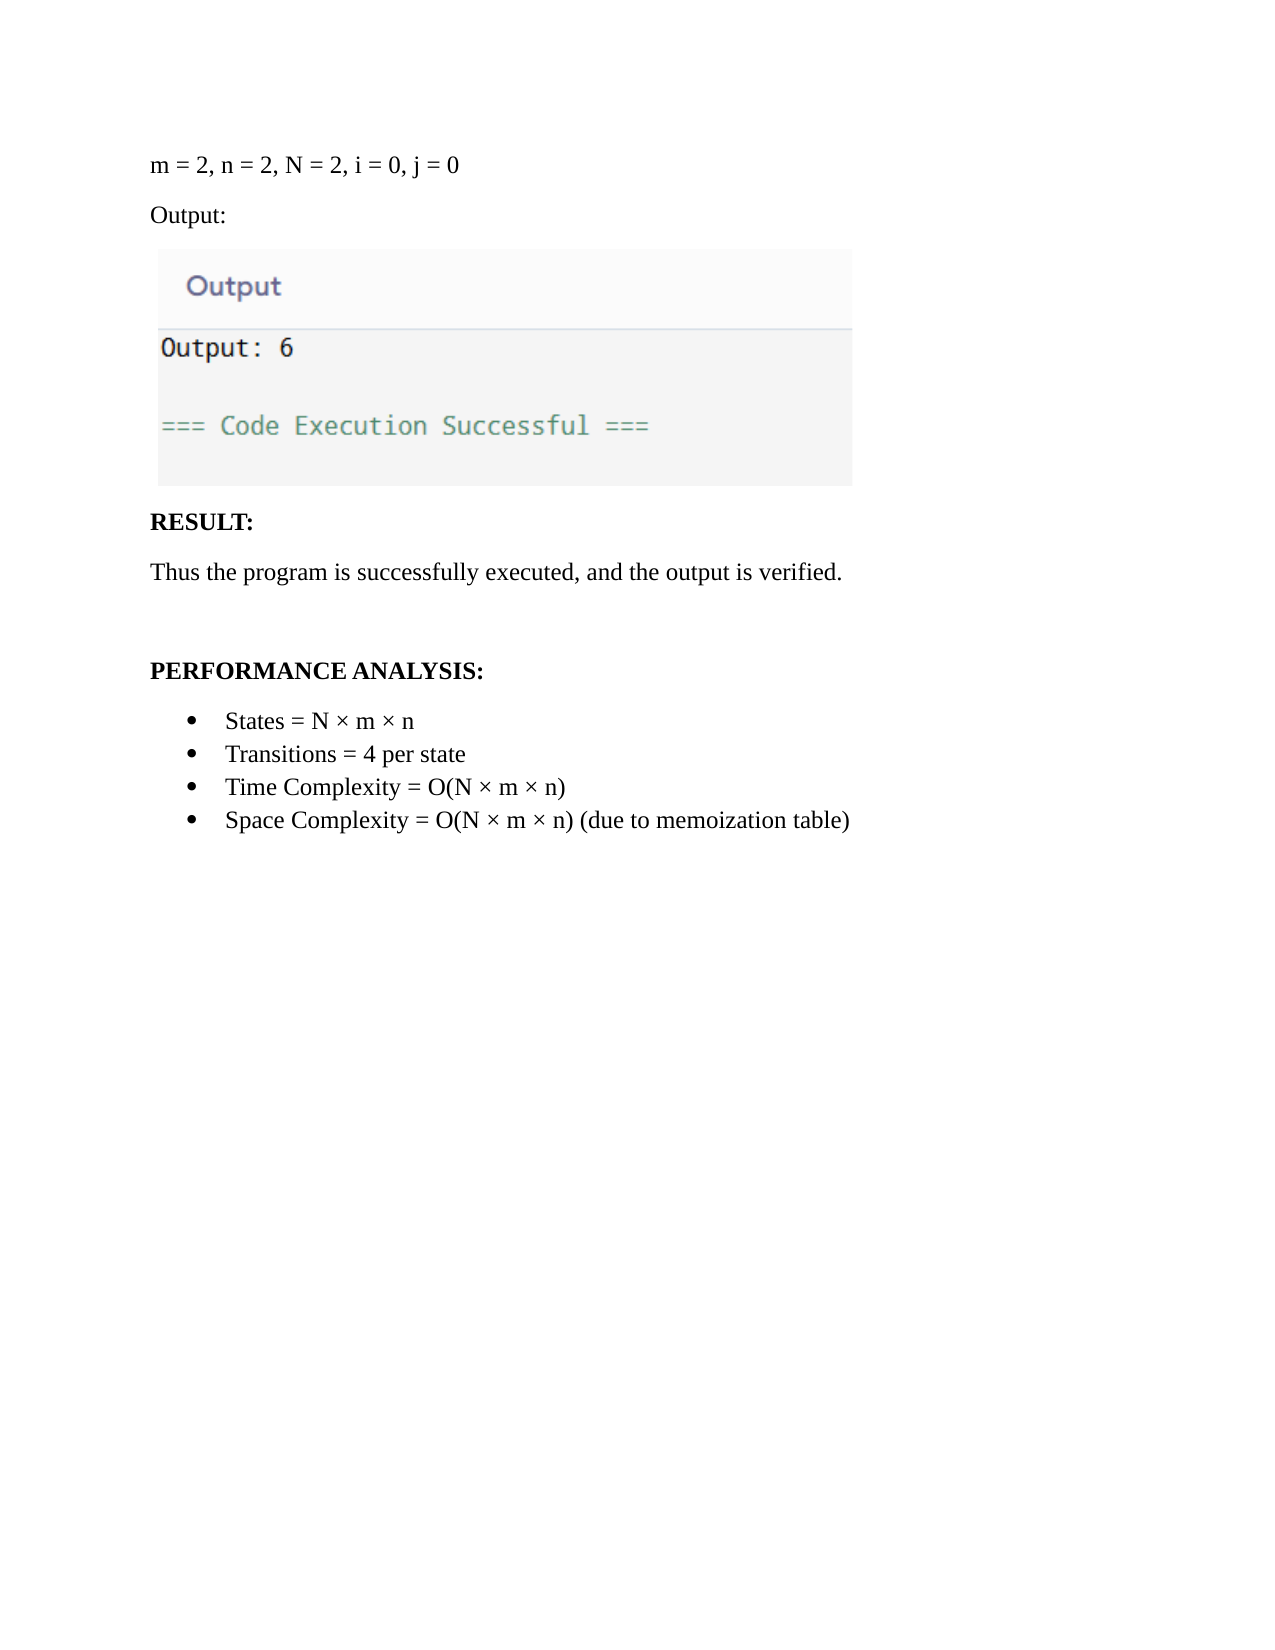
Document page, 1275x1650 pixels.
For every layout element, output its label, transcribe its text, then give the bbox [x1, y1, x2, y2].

text m = 2, n = 2, N = 2, i = 0, j = 0 [150, 150, 1125, 179]
list Space Complexity = O(N × m × n) (due to memoization table) [187, 805, 1125, 834]
list Transitions = 4 per state [187, 739, 1125, 768]
list Time Complexity = O(N × m × n) [187, 772, 1125, 801]
text RESULT: [150, 507, 1125, 536]
picture [158, 249, 853, 486]
list States = N × m × n [187, 706, 1125, 735]
text PERFORMANCE ANALYSIS: [150, 656, 1125, 685]
text Output: [150, 200, 1125, 228]
text Thus the program is successfully executed, and the output is verified. [150, 557, 1125, 586]
